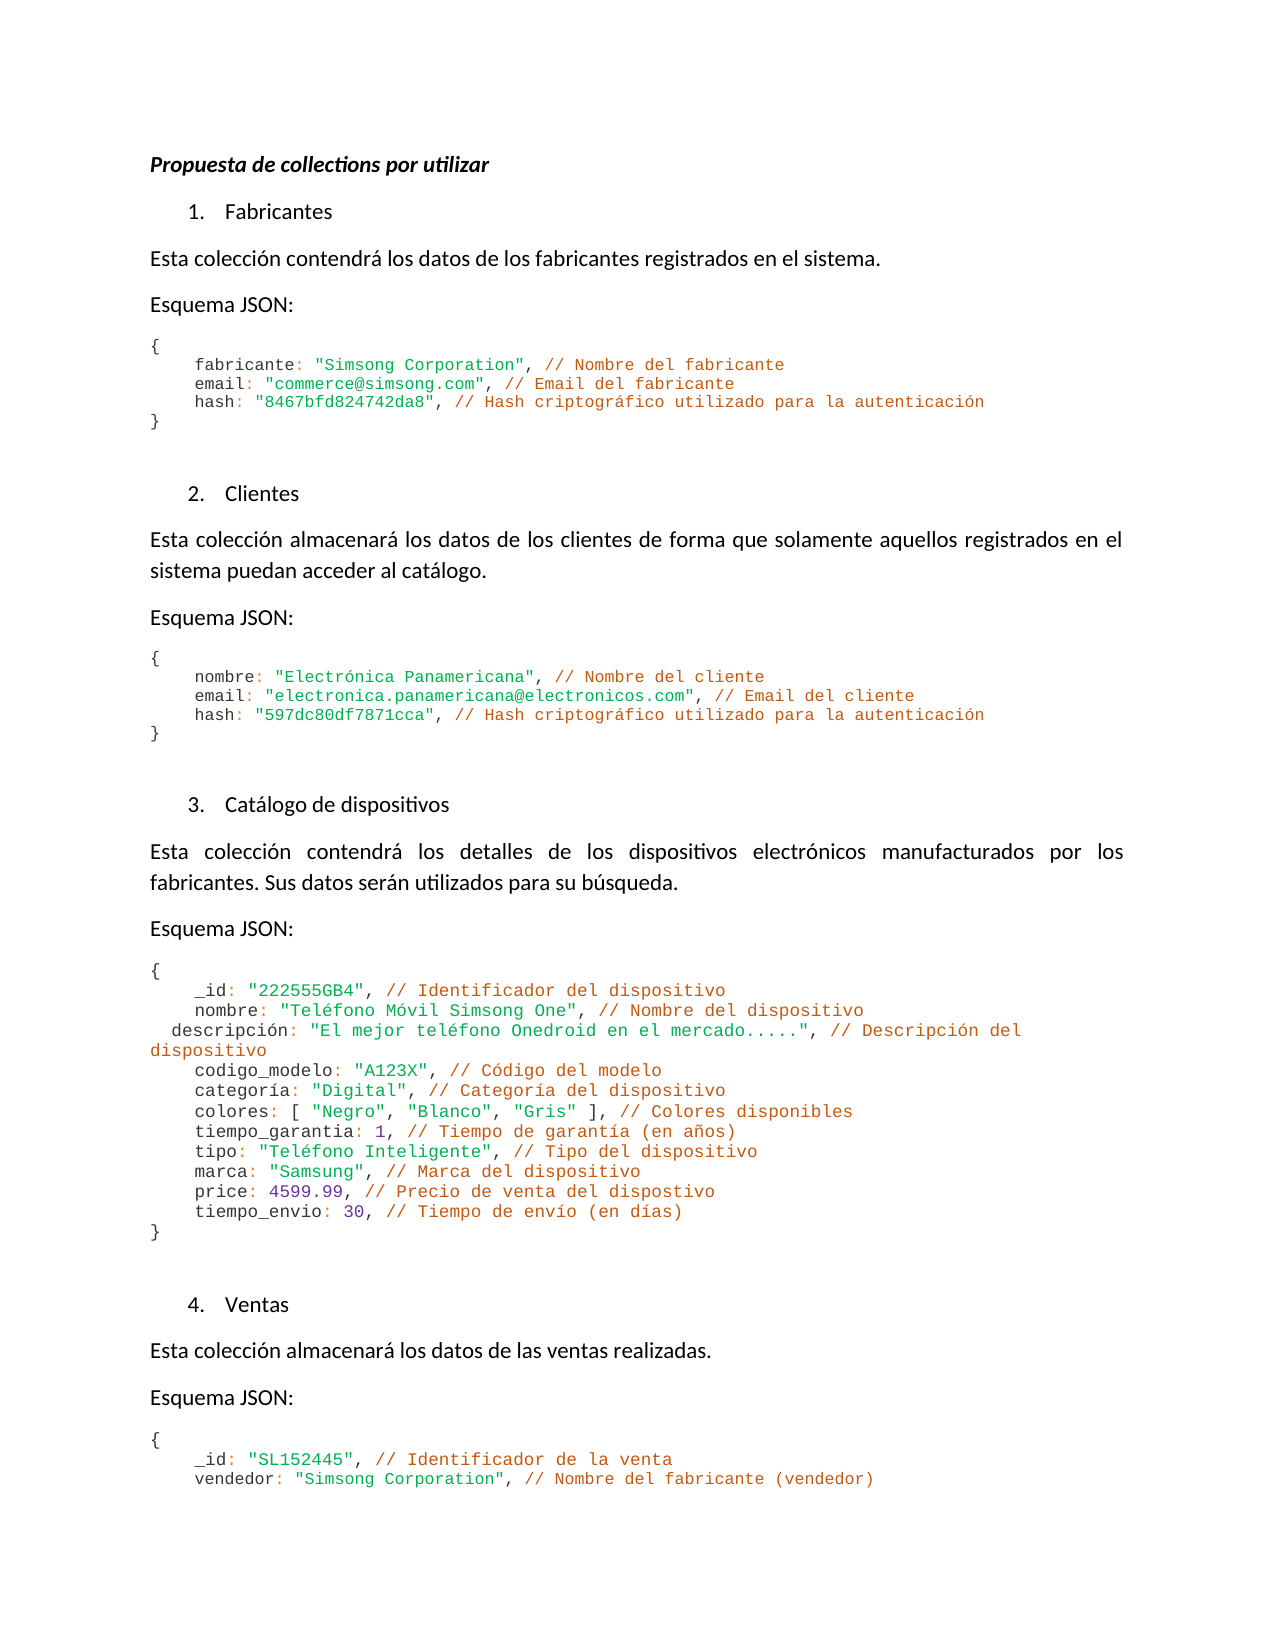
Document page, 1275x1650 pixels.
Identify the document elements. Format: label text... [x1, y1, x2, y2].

text descripción: "El mejor teléfono Onedroid en el mercado.....", // Descripción del dispositivo [150, 1022, 1125, 1062]
text { [150, 649, 1125, 668]
text price: 4599.99, // Precio de venta del dispostivo [150, 1183, 1125, 1203]
text Esquema JSON: [150, 603, 1125, 631]
list Catálogo de dispositivos [187, 791, 1125, 819]
list Fabricantes [187, 197, 1125, 225]
list Clientes [187, 479, 1125, 507]
text _id: "222555GB4", // Identificador del dispositivo [150, 982, 1125, 1002]
text hash: "8467bfd824742da8", // Hash criptográfico utilizado para la autenticación [150, 394, 1125, 413]
list Ventas [187, 1290, 1125, 1318]
text fabricante: "Simsong Corporation", // Nombre del fabricante [150, 356, 1125, 375]
text codigo_modelo: "A123X", // Código del modelo [150, 1062, 1125, 1082]
text nombre: "Teléfono Móvil Simsong One", // Nombre del dispositivo [150, 1002, 1125, 1022]
text tiempo_envio: 30, // Tiempo de envío (en días) [150, 1203, 1125, 1223]
text Esta colección contendrá los detalles de los dispositivos electrónicos manufacturados por los fabricantes. Sus datos serán utilizados para su búsqueda. [150, 837, 1125, 896]
text categoría: "Digital", // Categoría del dispositivo [150, 1082, 1125, 1102]
text _id: "SL152445", // Identificador de la venta [150, 1451, 1125, 1471]
text { [150, 337, 1125, 356]
text } [150, 413, 1125, 432]
text hash: "597dc80df7871cca", // Hash criptográfico utilizado para la autenticación [150, 706, 1125, 725]
text Esta colección almacenará los datos de las ventas realizadas. [150, 1337, 1125, 1365]
text tipo: "Teléfono Inteligente", // Tipo del dispositivo [150, 1142, 1125, 1162]
text Esquema JSON: [150, 1383, 1125, 1412]
text marca: "Samsung", // Marca del dispositivo [150, 1162, 1125, 1183]
text } [150, 725, 1125, 744]
text email: "electronica.panamericana@electronicos.com", // Email del cliente [150, 687, 1125, 706]
text { [150, 961, 1125, 982]
text Esta colección contendrá los datos de los fabricantes registrados en el sistema. [150, 244, 1125, 272]
text tiempo_garantia: 1, // Tiempo de garantía (en años) [150, 1122, 1125, 1142]
text Esquema JSON: [150, 291, 1125, 319]
text nombre: "Electrónica Panamericana", // Nombre del cliente [150, 668, 1125, 687]
text colores: [ "Negro", "Blanco", "Gris" ], // Colores disponibles [150, 1102, 1125, 1122]
text Esquema JSON: [150, 914, 1125, 943]
text email: "commerce@simsong.com", // Email del fabricante [150, 375, 1125, 394]
text vendedor: "Simsong Corporation", // Nombre del fabricante (vendedor) [150, 1471, 1125, 1489]
text Esta colección almacenará los datos de los clientes de forma que solamente aquellos registrados en el sistema puedan acceder al catálogo. [150, 526, 1125, 584]
text { [150, 1430, 1125, 1451]
text } [150, 1223, 1125, 1243]
text Propuesta de collections por utilizar [150, 150, 1125, 178]
